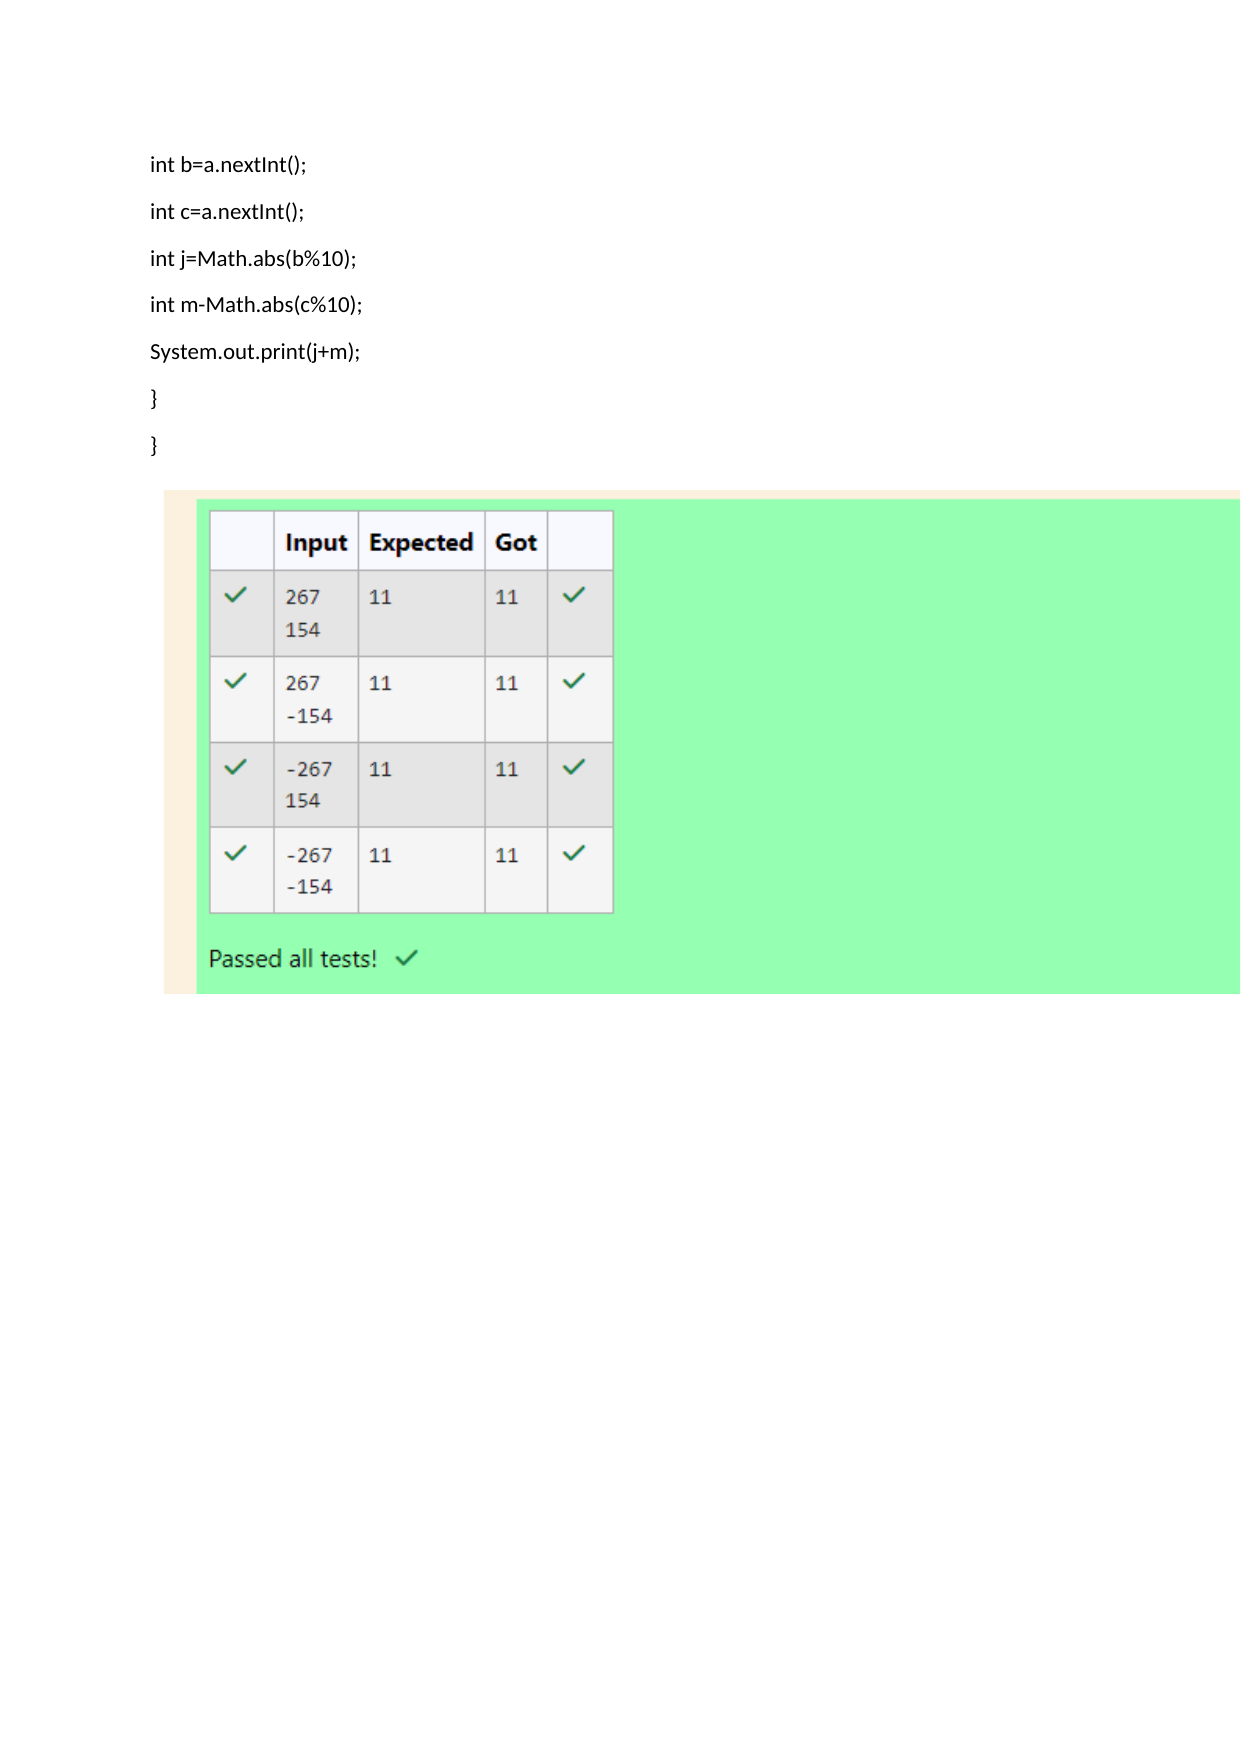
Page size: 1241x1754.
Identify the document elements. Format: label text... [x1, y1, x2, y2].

picture [150, 490, 1241, 994]
text } [150, 384, 1090, 412]
text int c=a.nextInt(); [150, 197, 1090, 225]
text int b=a.nextInt(); [150, 150, 1090, 178]
text System.out.print(j+m); [150, 337, 1090, 366]
text int j=Math.abs(b%10); [150, 244, 1090, 272]
text int m-Math.abs(c%10); [150, 291, 1090, 319]
text } [150, 431, 1090, 459]
